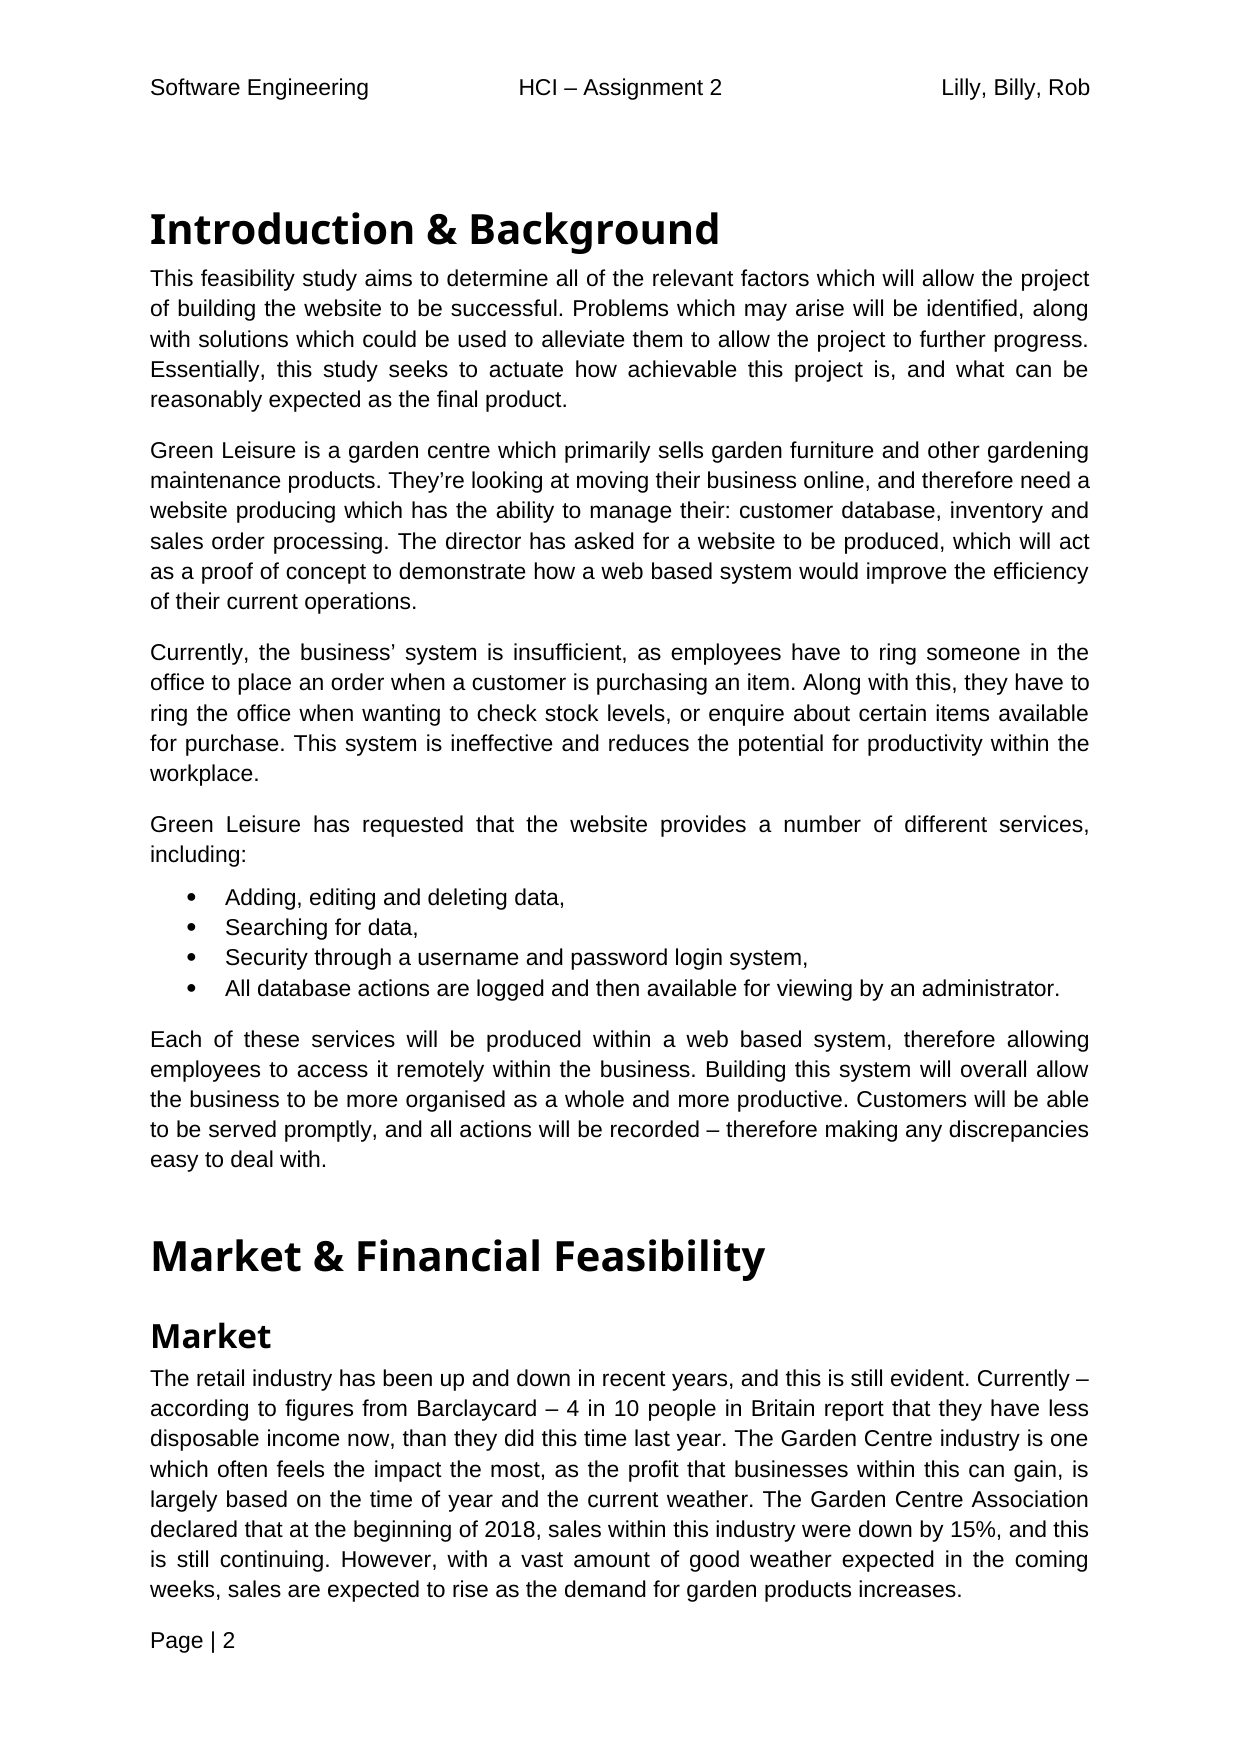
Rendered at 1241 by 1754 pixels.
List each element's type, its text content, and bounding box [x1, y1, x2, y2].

text This feasibility study aims to determine all of the relevant factors which will allow the project of building the website to be successful. Problems which may arise will be identified, along with solutions which could be used to alleviate them to allow the project to further progress. Essentially, this study seeks to actuate how achievable this project is, and what can be reasonably expected as the final product. [150, 265, 1090, 412]
text Green Leisure has requested that the website provides a number of different services, including: [150, 811, 1090, 868]
list Searching for data, [187, 914, 1090, 941]
subtitle Introduction & Background [150, 200, 1090, 257]
text The retail industry has been up and down in recent years, and this is still evident. Currently – according to figures from Barclaycard – 4 in 10 people in Britain report that they have less disposable income now, than they did this time last year. The Garden Centre industry is one which often feels the impact the most, as the profit that businesses within this can gain, is largely based on the time of year and the current weather. The Garden Centre Association declared that at the beginning of 2018, sales within this industry were down by 15%, and this is still continuing. However, with a vast amount of good weather expected in the coming weeks, sales are expected to rise as the demand for garden products increases. [150, 1365, 1090, 1603]
text Each of these services will be produced within a web based system, therefore allowing employees to access it remotely within the business. Building this system will overall allow the business to be more organised as a whole and more productive. Customers will be able to be served promptly, and all actions will be recorded – therefore making any discrepancies easy to deal with. [150, 1026, 1090, 1173]
subtitle Market & Financial Feasibility [150, 1227, 1090, 1283]
subtitle Market [150, 1313, 1090, 1358]
list All database actions are logged and then available for viewing by an administrator. [187, 974, 1090, 1001]
text Green Leisure is a garden centre which primarily sells garden furniture and other gardening maintenance products. They’re looking at moving their business online, and therefore need a website producing which has the ability to manage their: customer database, inventory and sales order processing. The director has asked for a website to be produced, which will act as a proof of concept to demonstrate how a web based system would improve the efficiency of their current operations. [150, 437, 1090, 614]
text Currently, the business’ system is insufficient, as employees have to ring someone in the office to place an order when a customer is purchasing an item. Along with this, they have to ring the office when wanting to check stock levels, or enquire about certain items available for purchase. This system is ineffective and reduces the potential for productivity within the workplace. [150, 639, 1090, 786]
list Adding, editing and deleting data, [187, 884, 1090, 910]
list Security through a username and password login system, [187, 944, 1090, 971]
